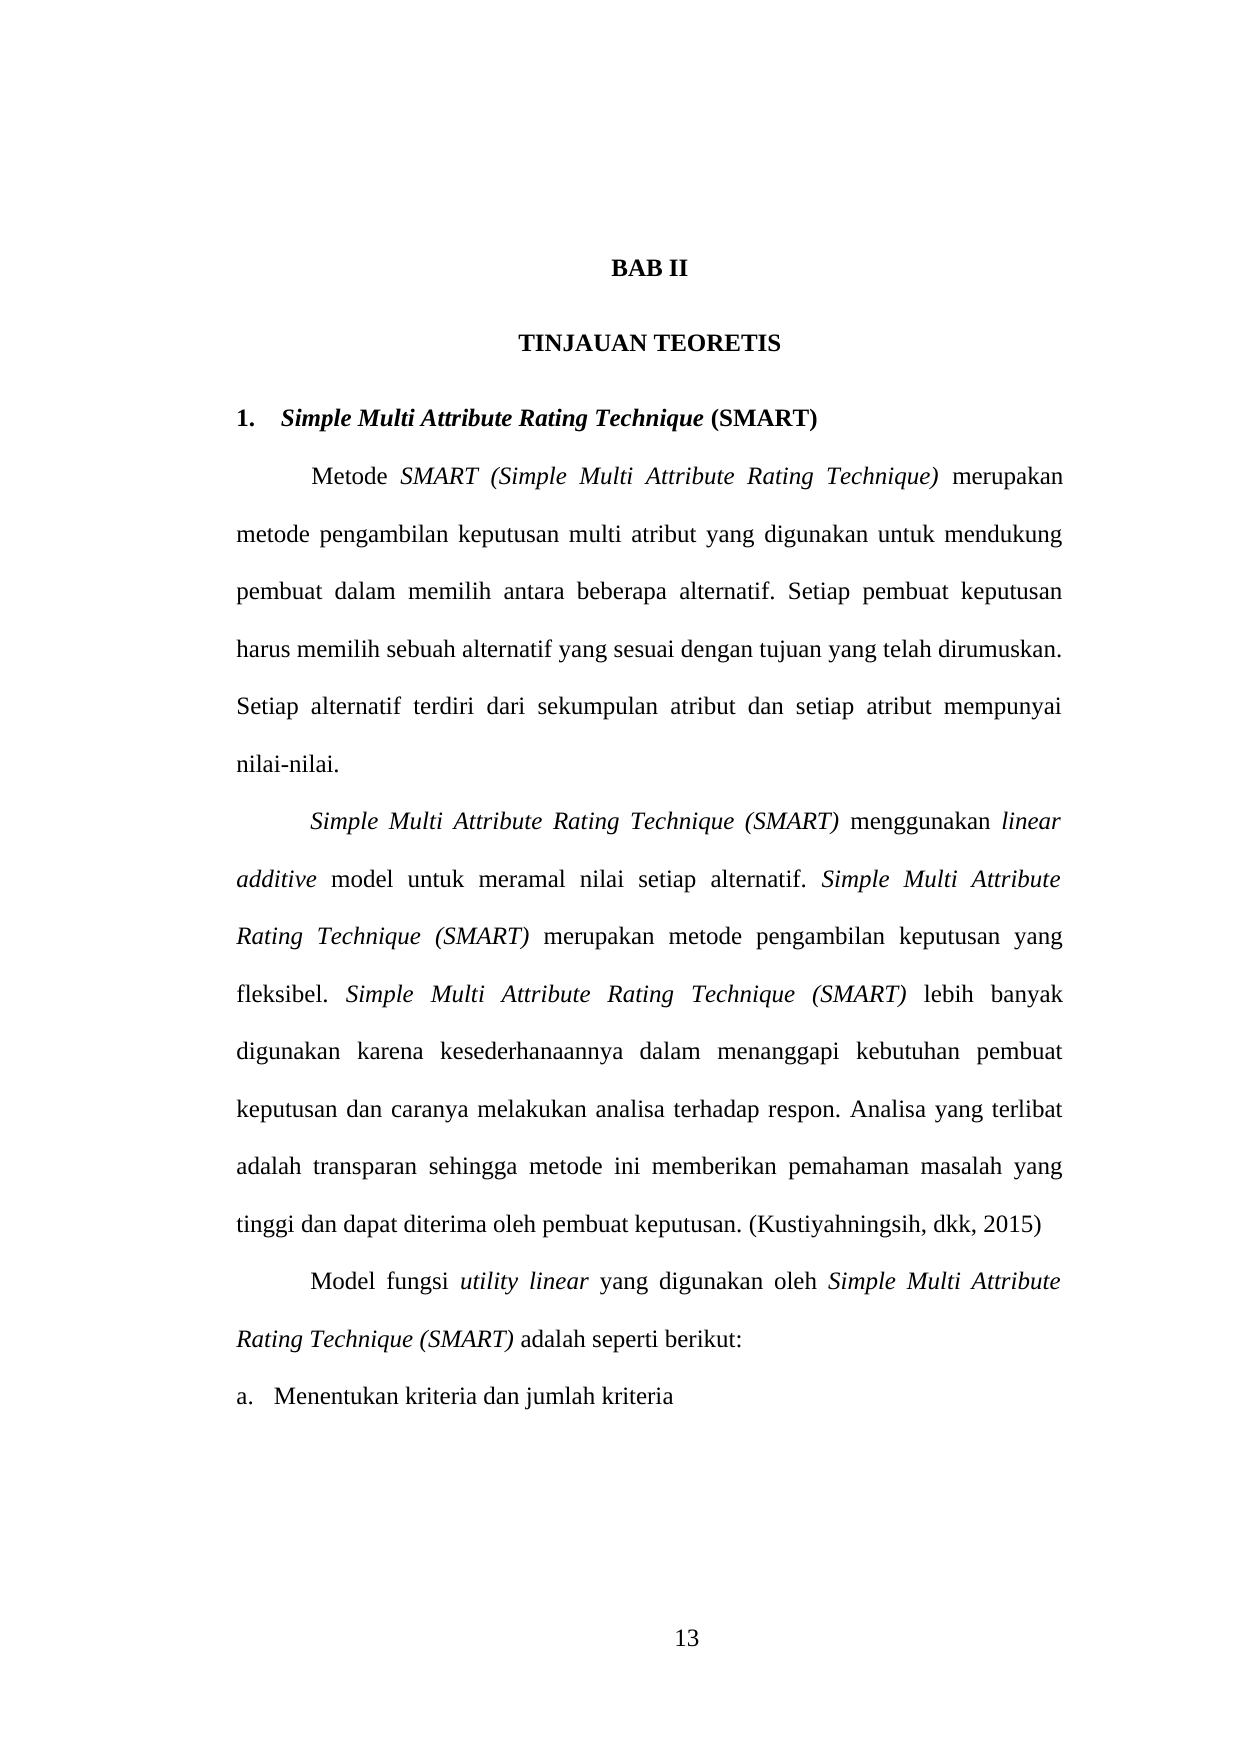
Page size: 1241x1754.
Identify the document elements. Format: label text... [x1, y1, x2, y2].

list Metode SMART (Simple Multi Attribute Rating Technique) merupakan metode pengambilan keputusan multi atribut yang digunakan untuk mendukung pembuat dalam memilih antara beberapa alternatif. Setiap pembuat keputusan harus memilih sebuah alternatif yang sesuai dengan tujuan yang telah dirumuskan. Setiap alternatif terdiri dari sekumpulan atribut dan setiap atribut mempunyai nilai-nilai. [236, 461, 1063, 777]
subtitle BAB II [236, 236, 1063, 286]
subtitle TINJAUAN TEORETIS [236, 311, 1063, 361]
list Simple Multi Attribute Rating Technique (SMART) menggunakan linear additive model untuk meramal nilai setiap alternatif. Simple Multi Attribute Rating Technique (SMART) merupakan metode pengambilan keputusan yang fleksibel. Simple Multi Attribute Rating Technique (SMART) lebih banyak digunakan karena kesederhanaannya dalam menanggapi kebutuhan pembuat keputusan dan caranya melakukan analisa terhadap respon. Analisa yang terlibat adalah transparan sehingga metode ini memberikan pemahaman masalah yang tinggi dan dapat diterima oleh pembuat keputusan. (Kustiyahningsih, dkk, 2015) [236, 806, 1063, 1237]
subtitle Simple Multi Attribute Rating Technique (SMART) [236, 386, 1063, 436]
list Model fungsi utility linear yang digunakan oleh Simple Multi Attribute Rating Technique (SMART) adalah seperti berikut: [236, 1266, 1063, 1352]
list Menentukan kriteria dan jumlah kriteria [236, 1381, 1063, 1410]
